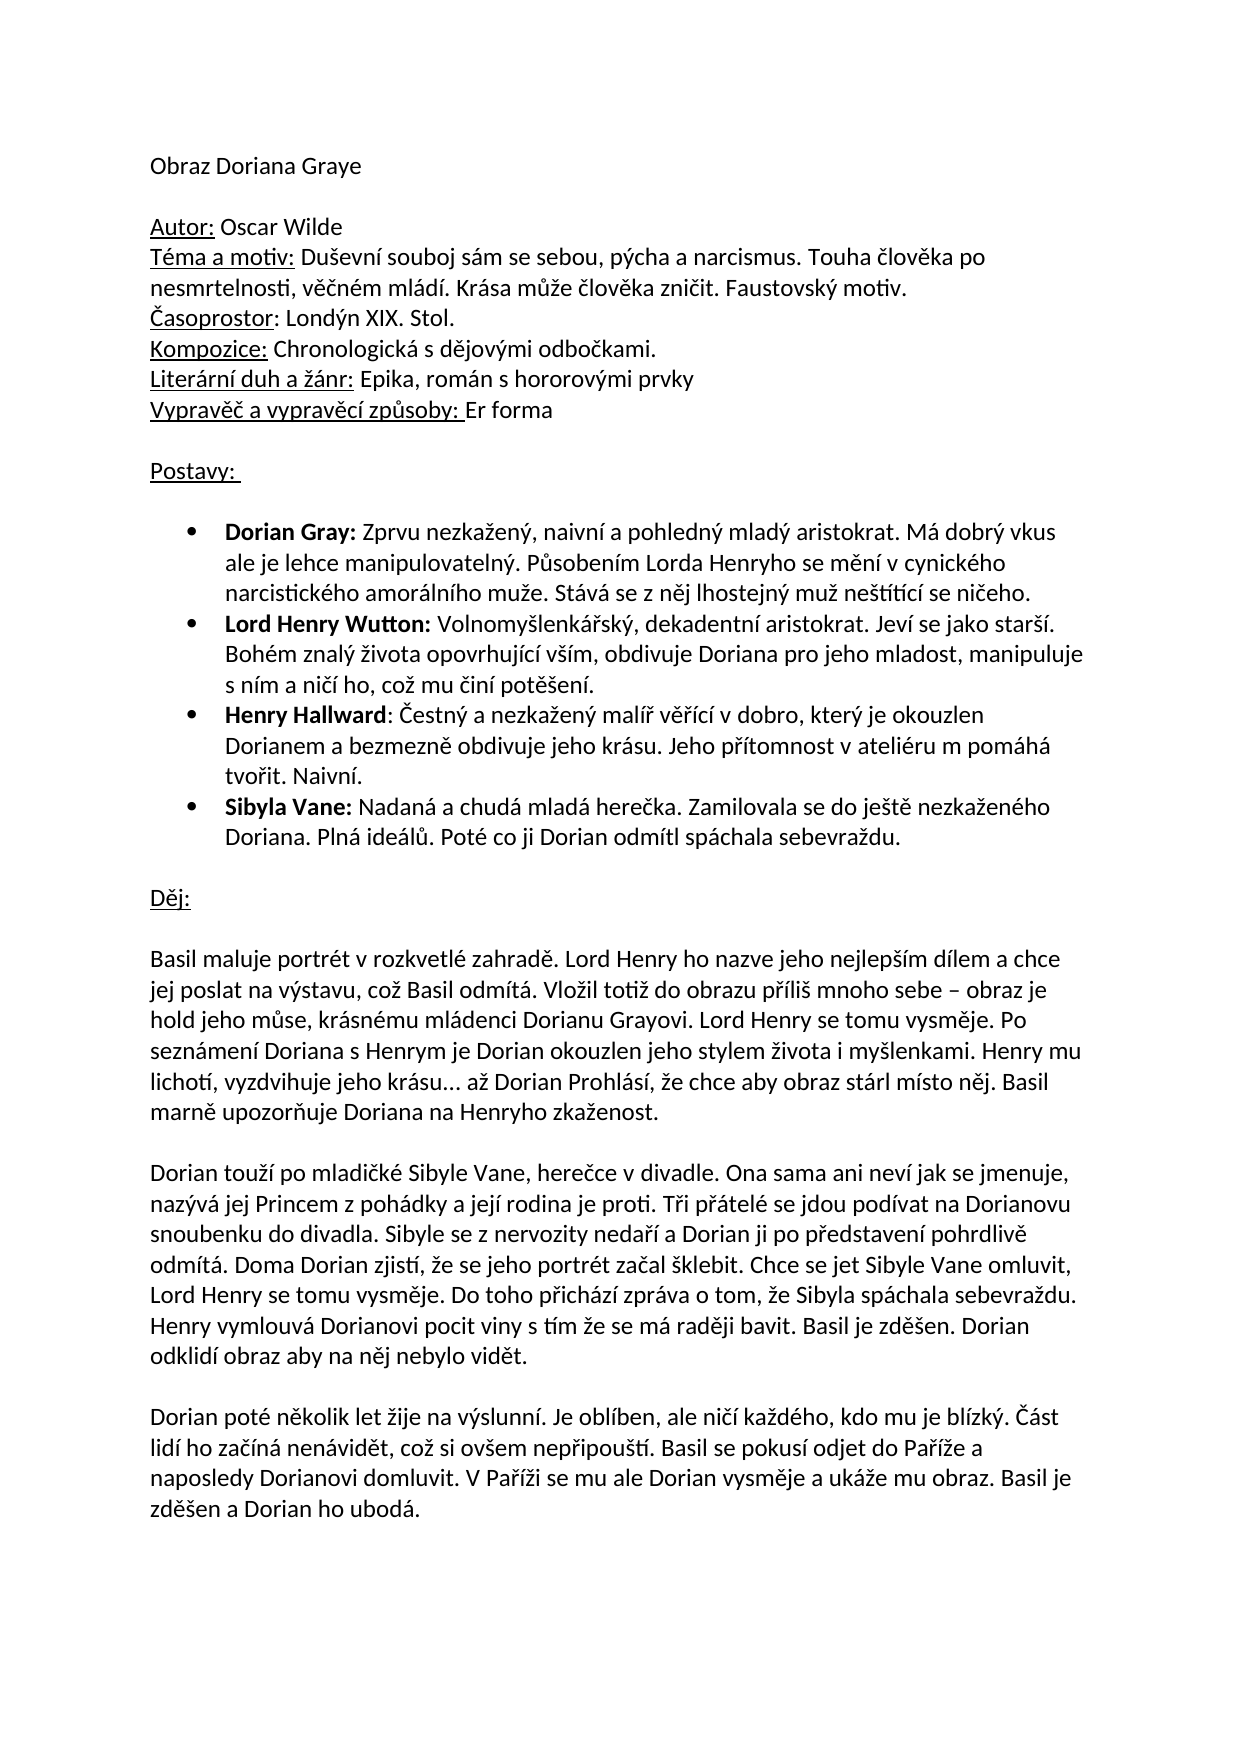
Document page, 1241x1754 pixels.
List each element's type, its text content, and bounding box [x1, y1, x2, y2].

text Postavy: [150, 455, 1090, 486]
text Dorian poté několik let žije na výslunní. Je oblíben, ale ničí každého, kdo mu je blízký. Část lidí ho začíná nenávidět, což si ovšem nepřipouští. Basil se pokusí odjet do Paříže a naposledy Dorianovi domluvit. V Paříži se mu ale Dorian vysměje a ukáže mu obraz. Basil je zděšen a Dorian ho ubodá. [150, 1401, 1090, 1523]
text Basil maluje portrét v rozkvetlé zahradě. Lord Henry ho nazve jeho nejlepším dílem a chce jej poslat na výstavu, což Basil odmítá. Vložil totiž do obrazu příliš mnoho sebe – obraz je hold jeho můse, krásnému mládenci Dorianu Grayovi. Lord Henry se tomu vysměje. Po seznámení Doriana s Henrym je Dorian okouzlen jeho stylem života i myšlenkami. Henry mu lichotí, vyzdvihuje jeho krásu... až Dorian Prohlásí, že chce aby obraz stárl místo něj. Basil marně upozorňuje Doriana na Henryho zkaženost. [150, 943, 1090, 1127]
text Literární duh a žánr: Epika, román s hororovými prvky [150, 364, 1090, 394]
list Lord Henry Wutton: Volnomyšlenkářský, dekadentní aristokrat. Jeví se jako starší. Bohém znalý života opovrhující vším, obdivuje Doriana pro jeho mladost, manipuluje s ním a ničí ho, což mu činí potěšení. [187, 608, 1090, 699]
list Dorian Gray: Zprvu nezkažený, naivní a pohledný mladý aristokrat. Má dobrý vkus ale je lehce manipulovatelný. Působením Lorda Henryho se mění v cynického narcistického amorálního muže. Stává se z něj lhostejný muž neštítící se ničeho. [187, 516, 1090, 608]
text Kompozice: Chronologická s dějovými odbočkami. [150, 333, 1090, 364]
list Henry Hallward: Čestný a nezkažený malíř věřící v dobro, který je okouzlen Dorianem a bezmezně obdivuje jeho krásu. Jeho přítomnost v ateliéru m pomáhá tvořit. Naivní. [187, 699, 1090, 791]
text Téma a motiv: Duševní souboj sám se sebou, pýcha a narcismus. Touha člověka po nesmrtelnosti, věčném mládí. Krása může člověka zničit. Faustovský motiv. [150, 242, 1090, 303]
text Obraz Doriana Graye [150, 150, 1090, 181]
text Dorian touží po mladičké Sibyle Vane, herečce v divadle. Ona sama ani neví jak se jmenuje, nazývá jej Princem z pohádky a její rodina je proti. Tři přátelé se jdou podívat na Dorianovu snoubenku do divadla. Sibyle se z nervozity nedaří a Dorian ji po představení pohrdlivě odmítá. Doma Dorian zjistí, že se jeho portrét začal šklebit. Chce se jet Sibyle Vane omluvit, Lord Henry se tomu vysměje. Do toho přichází zpráva o tom, že Sibyla spáchala sebevraždu. Henry vymlouvá Dorianovi pocit viny s tím že se má raději bavit. Basil je zděšen. Dorian odklidí obraz aby na něj nebylo vidět. [150, 1157, 1090, 1371]
text Autor: Oscar Wilde [150, 211, 1090, 242]
text Vypravěč a vypravěcí způsoby: Er forma [150, 394, 1090, 425]
text Časoprostor: Londýn XIX. Stol. [150, 303, 1090, 333]
text Děj: [150, 882, 1090, 913]
list Sibyla Vane: Nadaná a chudá mladá herečka. Zamilovala se do ještě nezkaženého Doriana. Plná ideálů. Poté co ji Dorian odmítl spáchala sebevraždu. [187, 791, 1090, 852]
